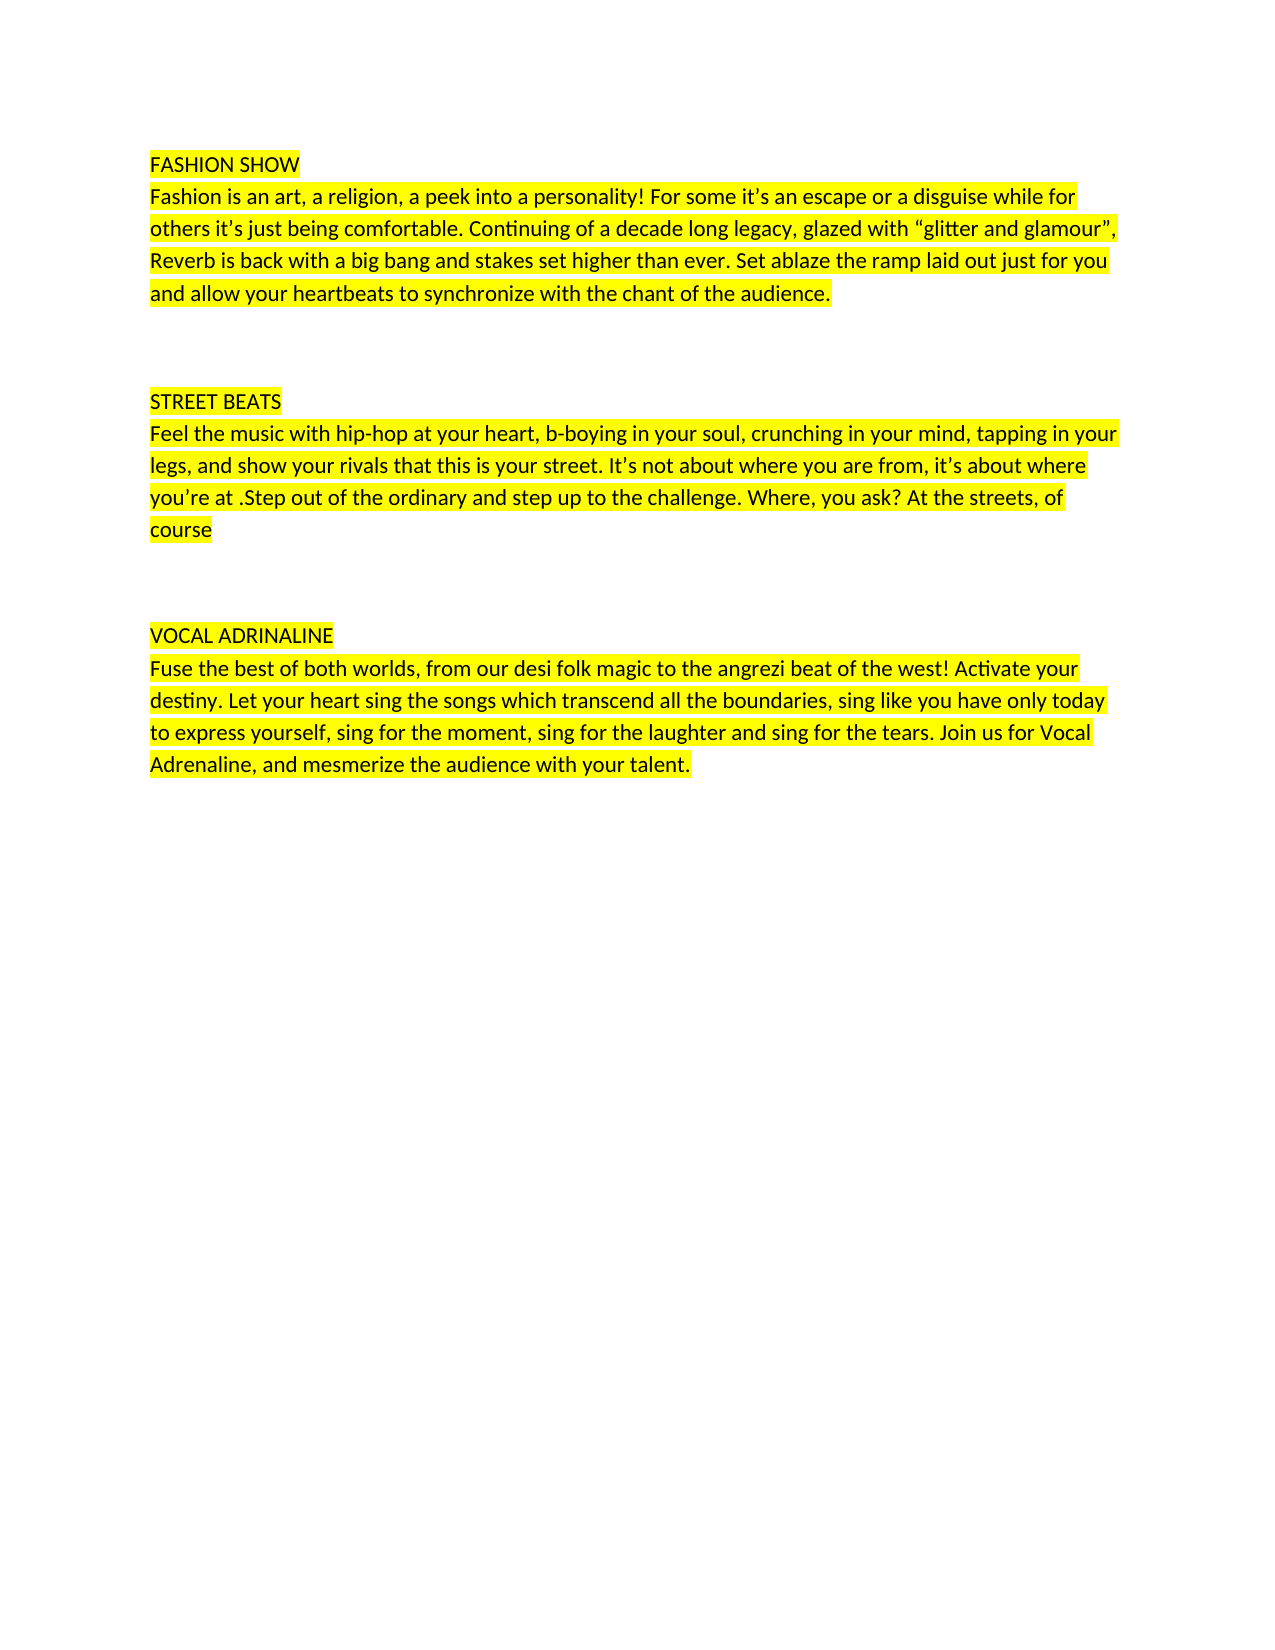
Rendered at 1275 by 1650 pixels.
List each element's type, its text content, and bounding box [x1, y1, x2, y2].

text STREET BEATS Feel the music with hip-hop at your heart, b-boying in your soul, crunching in your mind, tapping in your legs, and show your rivals that this is your street. It’s not about where you are from, it’s about where you’re at .Step out of the ordinary and step up to the challenge. Where, you ask? At the streets, of course [150, 387, 1125, 543]
text FASHION SHOW Fashion is an art, a religion, a peek into a personality! For some it’s an escape or a disguise while for others it’s just being comfortable. Continuing of a decade long legacy, glazed with “glitter and glamour”, Reverb is back with a big bang and stakes set higher than ever. Set ablaze the ramp laid out just for you and allow your heartbeats to synchronize with the chant of the audience. [150, 150, 1125, 307]
text VOCAL ADRINALINE Fuse the best of both worlds, from our desi folk magic to the angrezi beat of the west! Activate your destiny. Let your heart sing the songs which transcend all the boundaries, sing like you have only today to express yourself, sing for the moment, sing for the laughter and sing for the tears. Join us for Vocal Adrenaline, and mesmerize the audience with your talent. [150, 622, 1125, 778]
